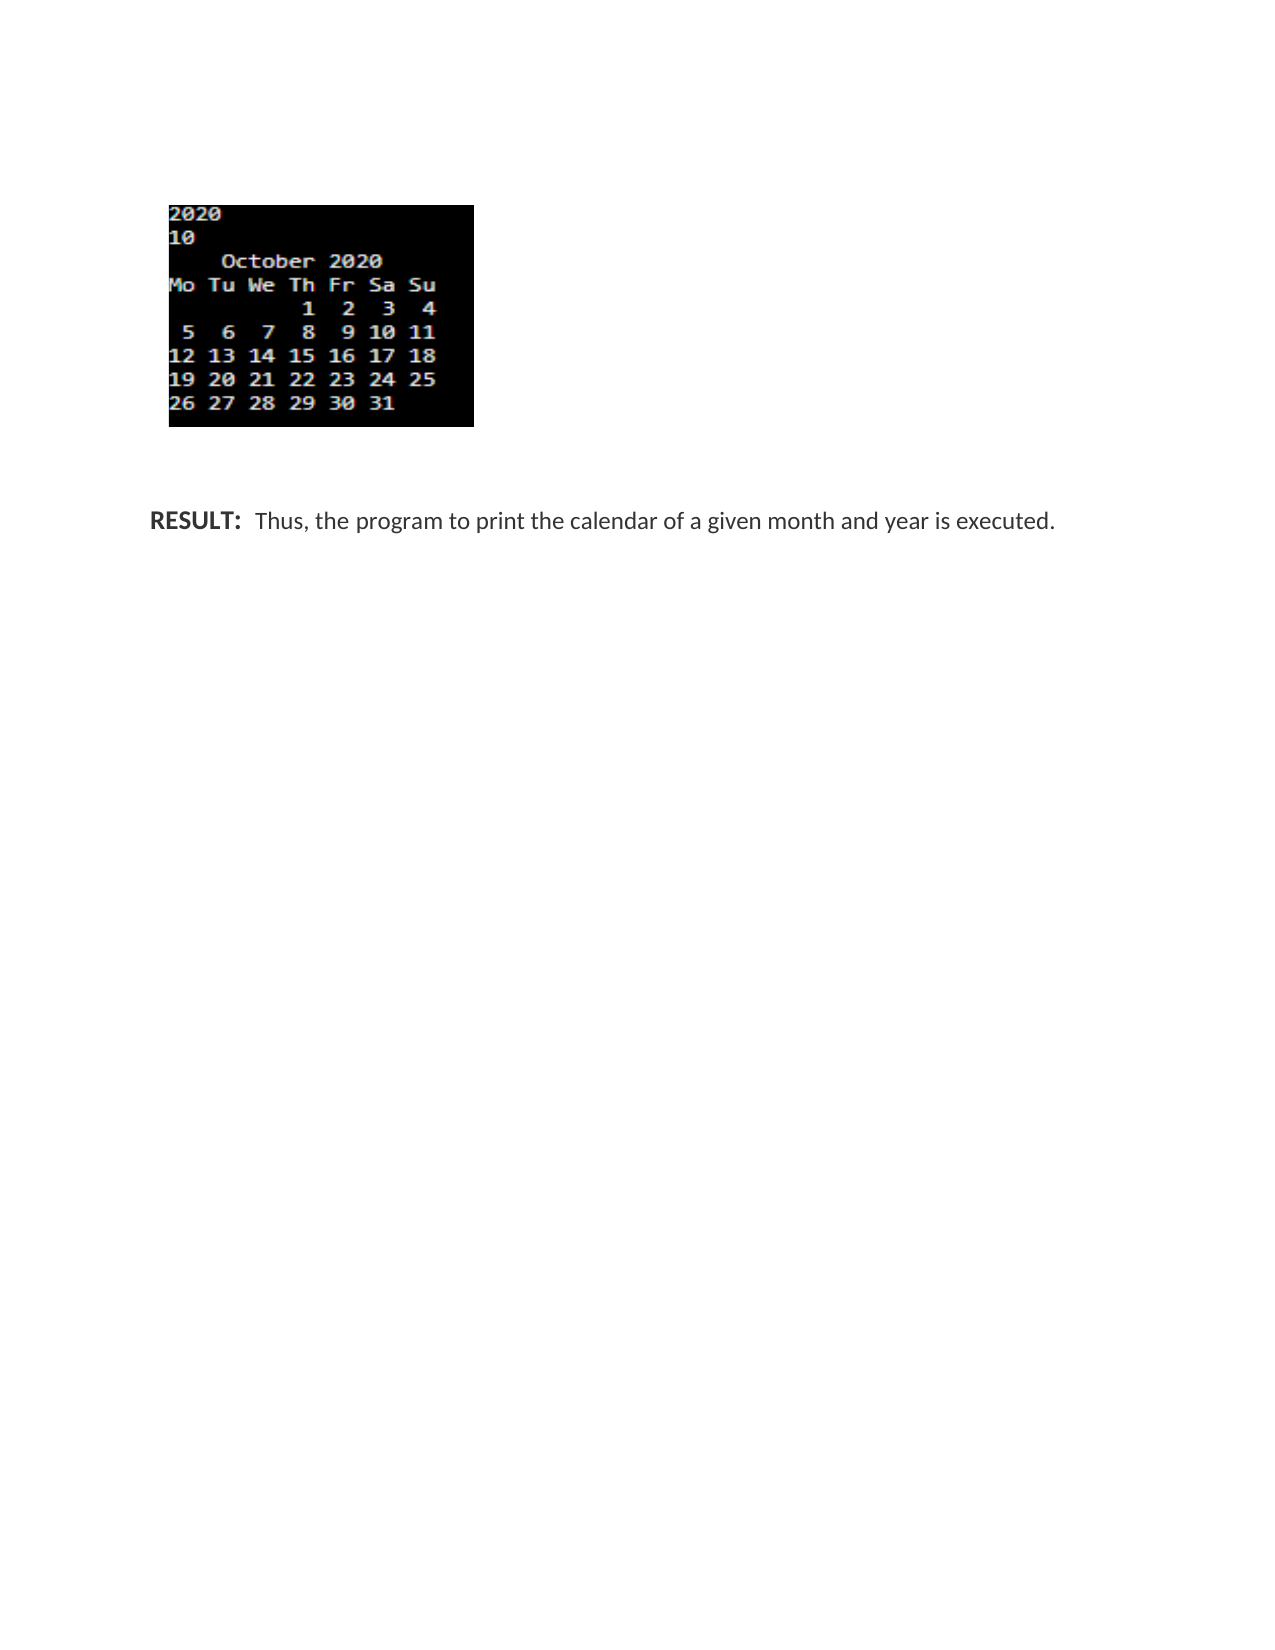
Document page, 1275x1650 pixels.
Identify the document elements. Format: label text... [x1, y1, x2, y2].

text RESULT: Thus, the program to print the calendar of a given month and year is executed. [150, 501, 1125, 537]
